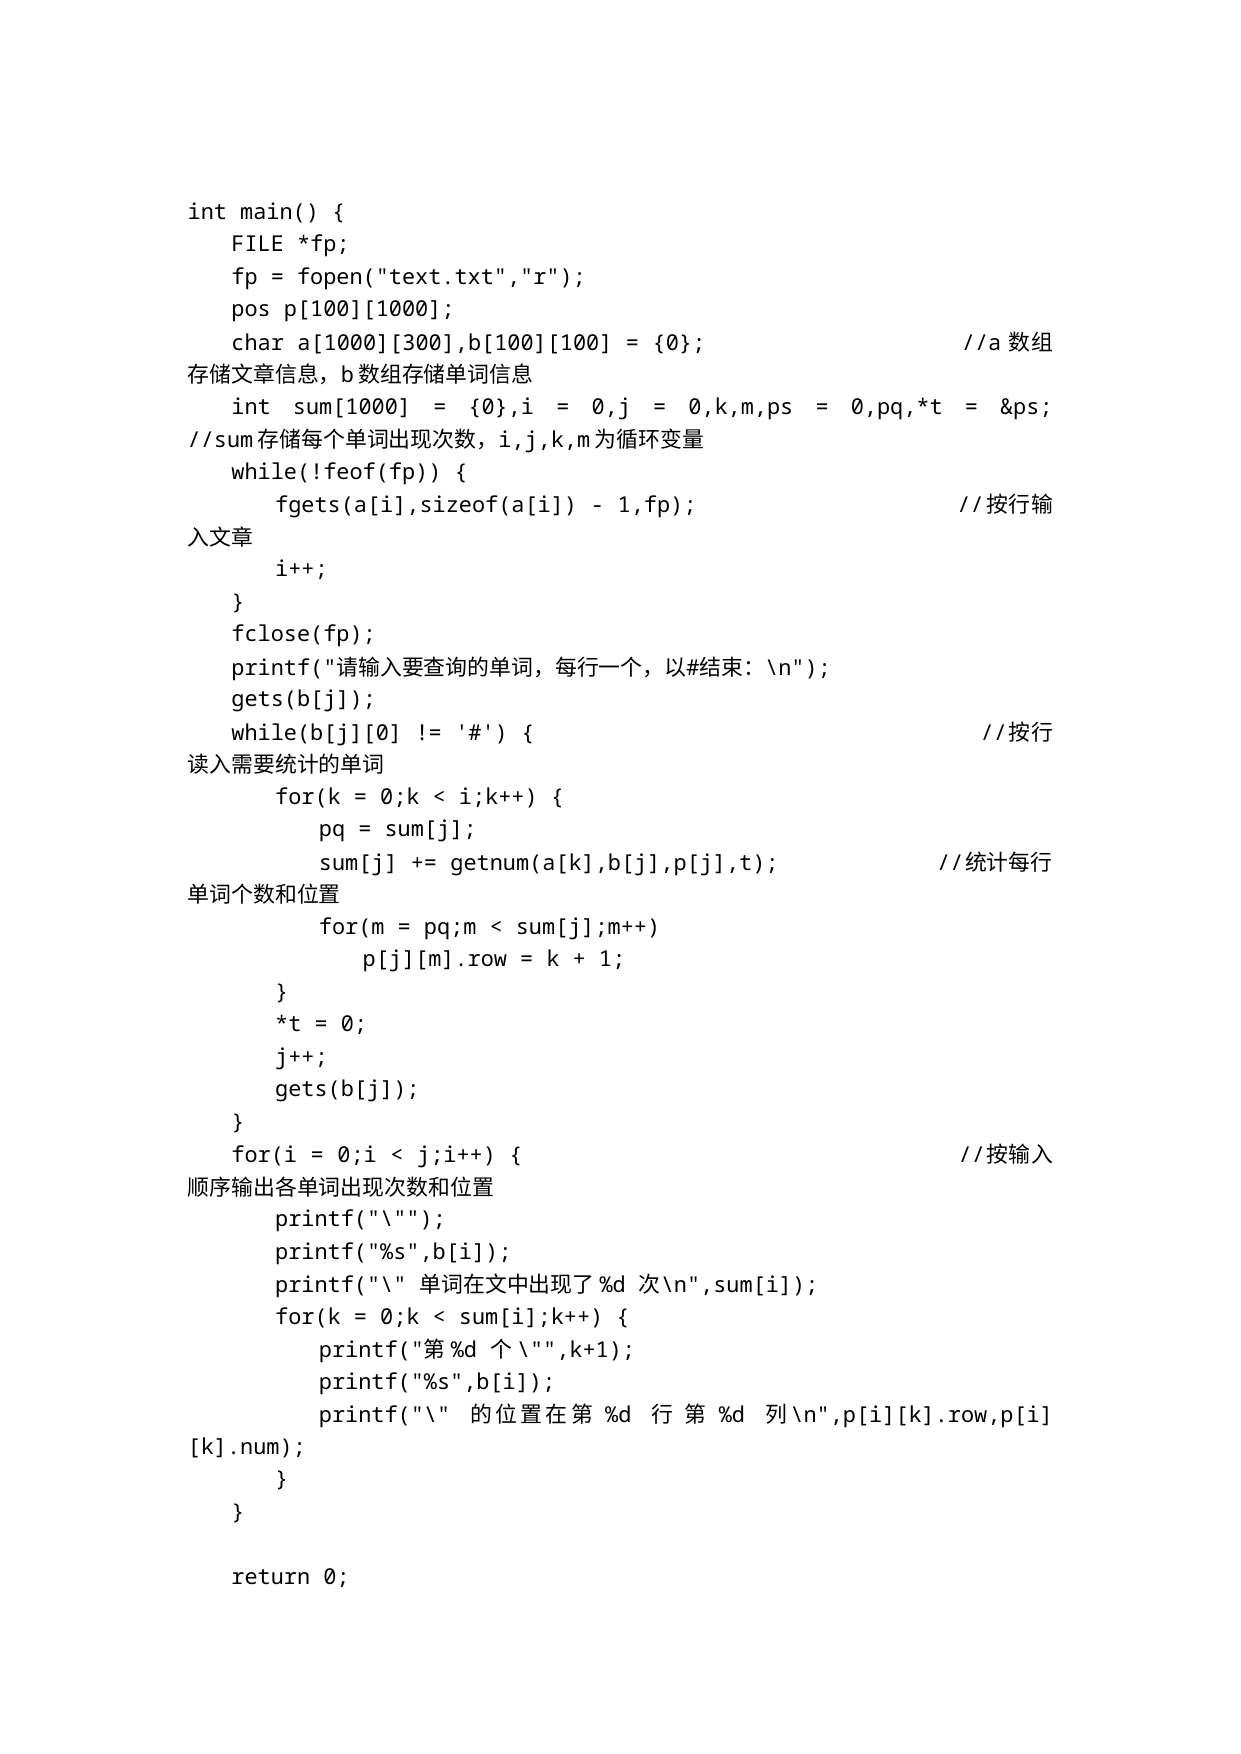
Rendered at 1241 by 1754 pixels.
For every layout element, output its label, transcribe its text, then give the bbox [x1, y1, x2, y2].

text printf("%s",b[i]); [187, 1364, 1053, 1397]
text gets(b[j]); [187, 682, 1053, 714]
text printf("%s",b[i]); [187, 1234, 1053, 1267]
text printf("请输入要查询的单词，每行一个，以#结束：\n"); [187, 649, 1053, 682]
text char a[1000][300],b[100][100] = {0}; //a数组存储文章信息，b数组存储单词信息 [187, 324, 1053, 389]
text fclose(fp); [187, 617, 1053, 649]
text for(i = 0;i < j;i++) { //按输入顺序输出各单词出现次数和位置 [187, 1137, 1053, 1202]
text for(m = pq;m < sum[j];m++) [187, 909, 1053, 942]
text printf("\" 的位置在第 %d 行 第 %d 列\n",p[i][k].row,p[i][k].num); [187, 1397, 1053, 1462]
text while(!feof(fp)) { [187, 454, 1053, 487]
text fp = fopen("text.txt","r"); [187, 259, 1053, 292]
text printf("\""); [187, 1202, 1053, 1234]
text while(b[j][0] != '#') { //按行读入需要统计的单词 [187, 714, 1053, 779]
text j++; [187, 1039, 1053, 1072]
text } [187, 1494, 1053, 1527]
text for(k = 0;k < i;k++) { [187, 779, 1053, 812]
text *t = 0; [187, 1007, 1053, 1039]
text int main() { [187, 194, 1053, 227]
text i++; [187, 552, 1053, 584]
text sum[j] += getnum(a[k],b[j],p[j],t); //统计每行单词个数和位置 [187, 844, 1053, 909]
text pq = sum[j]; [187, 812, 1053, 844]
text } [187, 1104, 1053, 1137]
text printf("第 %d 个 \"",k+1); [187, 1332, 1053, 1364]
text for(k = 0;k < sum[i];k++) { [187, 1299, 1053, 1332]
text p[j][m].row = k + 1; [187, 942, 1053, 974]
text return 0; [187, 1559, 1053, 1592]
text } [187, 584, 1053, 617]
text } [187, 1462, 1053, 1494]
text } [187, 974, 1053, 1007]
text fgets(a[i],sizeof(a[i]) - 1,fp); //按行输入文章 [187, 487, 1053, 552]
text int sum[1000] = {0},i = 0,j = 0,k,m,ps = 0,pq,*t = &ps; //sum存储每个单词出现次数，i,j,k,m为循环变量 [187, 389, 1053, 454]
text gets(b[j]); [187, 1072, 1053, 1104]
text FILE *fp; [187, 227, 1053, 259]
text printf("\" 单词在文中出现了 %d 次\n",sum[i]); [187, 1267, 1053, 1299]
text pos p[100][1000]; [187, 292, 1053, 324]
